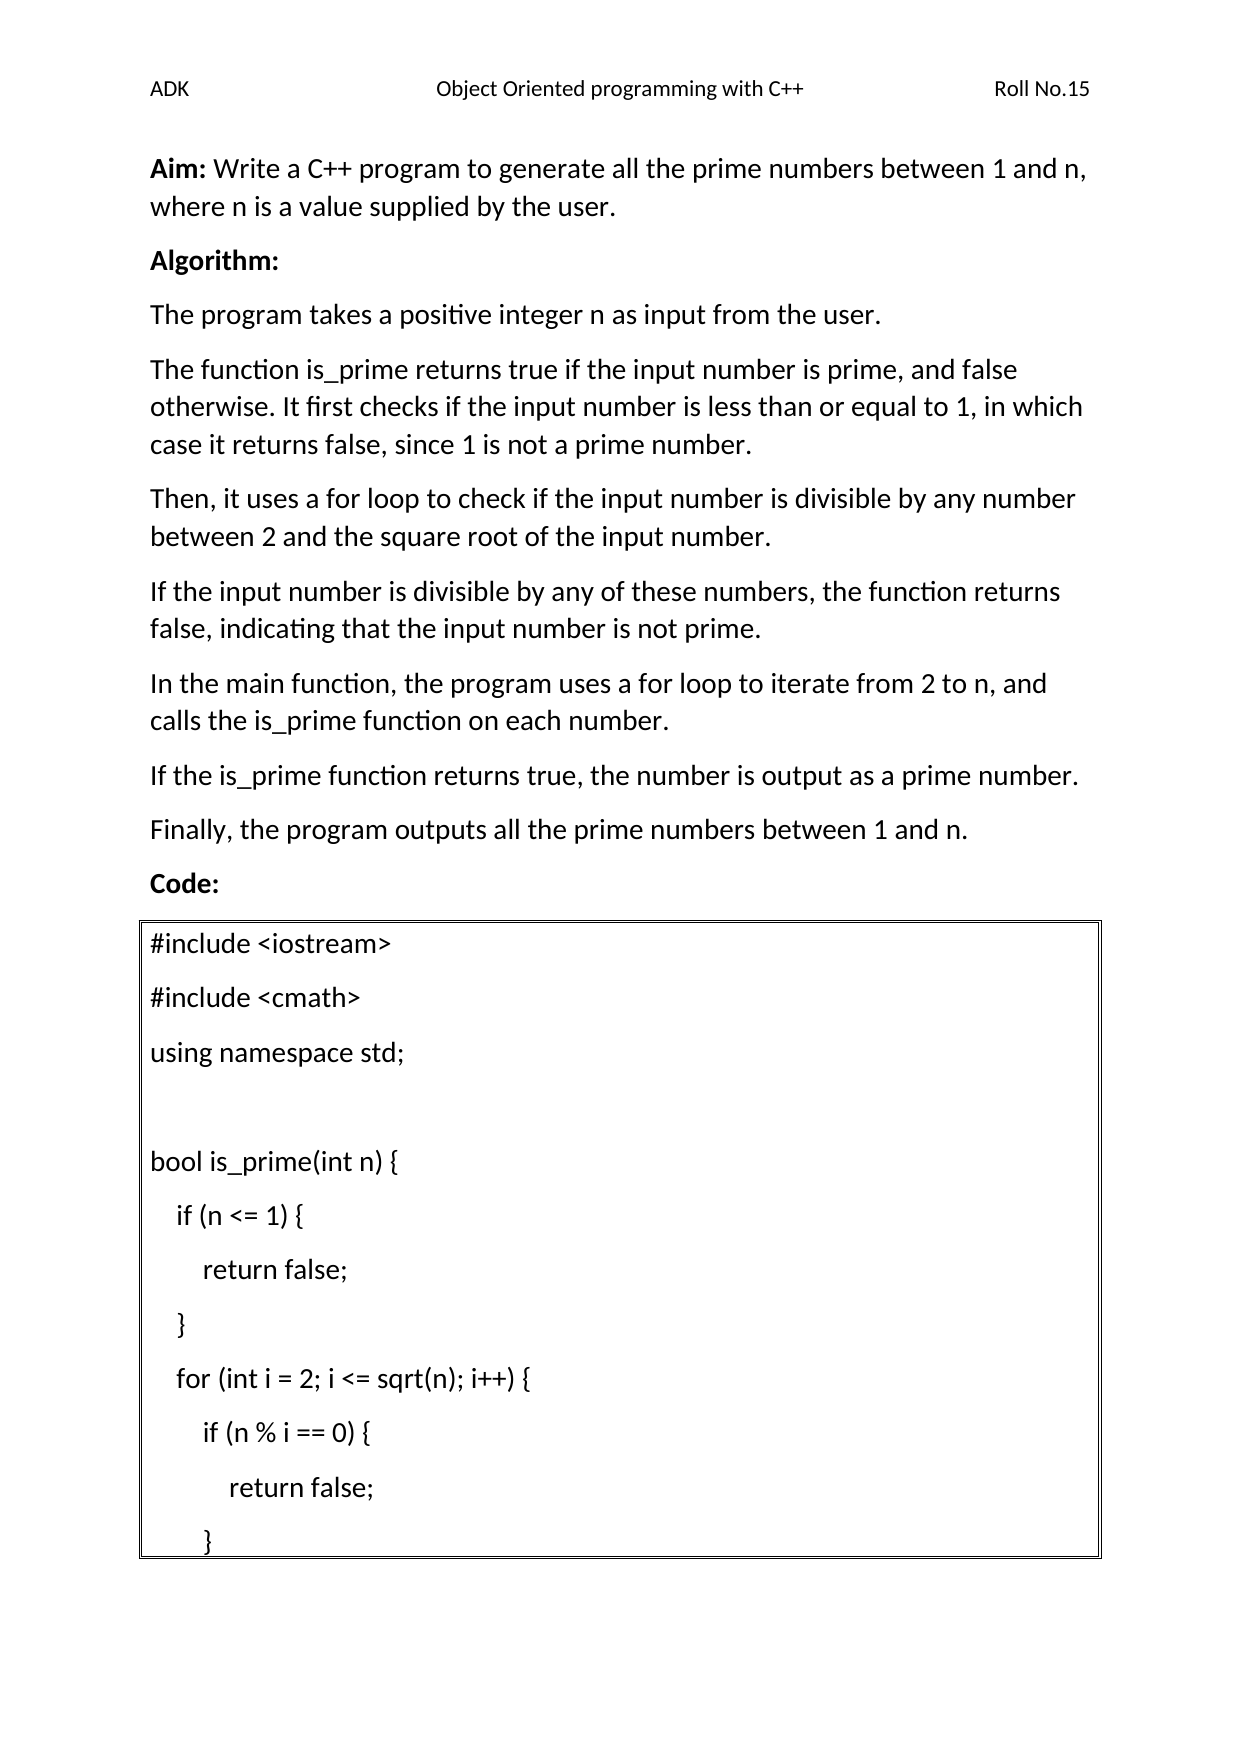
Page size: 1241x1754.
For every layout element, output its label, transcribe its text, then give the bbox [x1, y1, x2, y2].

text if (n <= 1) { [142, 1192, 1098, 1233]
text In the main function, the program uses a for loop to iterate from 2 to n, and calls the is_prime function on each number. [150, 665, 1090, 738]
text using namespace std; [142, 1029, 1098, 1069]
text if (n % i == 0) { [142, 1409, 1098, 1450]
text bool is_prime(int n) { [142, 1137, 1098, 1178]
text Then, it uses a for loop to check if the input number is divisible by any number between 2 and the square root of the input number. [150, 481, 1090, 554]
text } [142, 1518, 1098, 1556]
text #include <cmath> [142, 974, 1098, 1015]
text } [142, 1301, 1098, 1341]
text If the input number is divisible by any of these numbers, the function returns false, indicating that the input number is not prime. [150, 573, 1090, 646]
text #include <iostream> [142, 923, 1098, 961]
text Finally, the program outputs all the prime numbers between 1 and n. [150, 811, 1090, 847]
text Aim: Write a C++ program to generate all the prime numbers between 1 and n, where n is a value supplied by the user. [150, 150, 1090, 223]
text return false; [142, 1246, 1098, 1287]
text The function is_prime returns true if the input number is prime, and false otherwise. It first checks if the input number is less than or equal to 1, in which case it returns false, since 1 is not a prime number. [150, 351, 1090, 462]
text If the is_prime function returns true, the number is output as a prime number. [150, 757, 1090, 792]
text Code: [150, 866, 1090, 901]
text for (int i = 2; i <= sqrt(n); i++) { [142, 1355, 1098, 1396]
text return false; [142, 1464, 1098, 1504]
text The program takes a positive integer n as input from the user. [150, 296, 1090, 332]
text Algorithm: [150, 242, 1090, 278]
